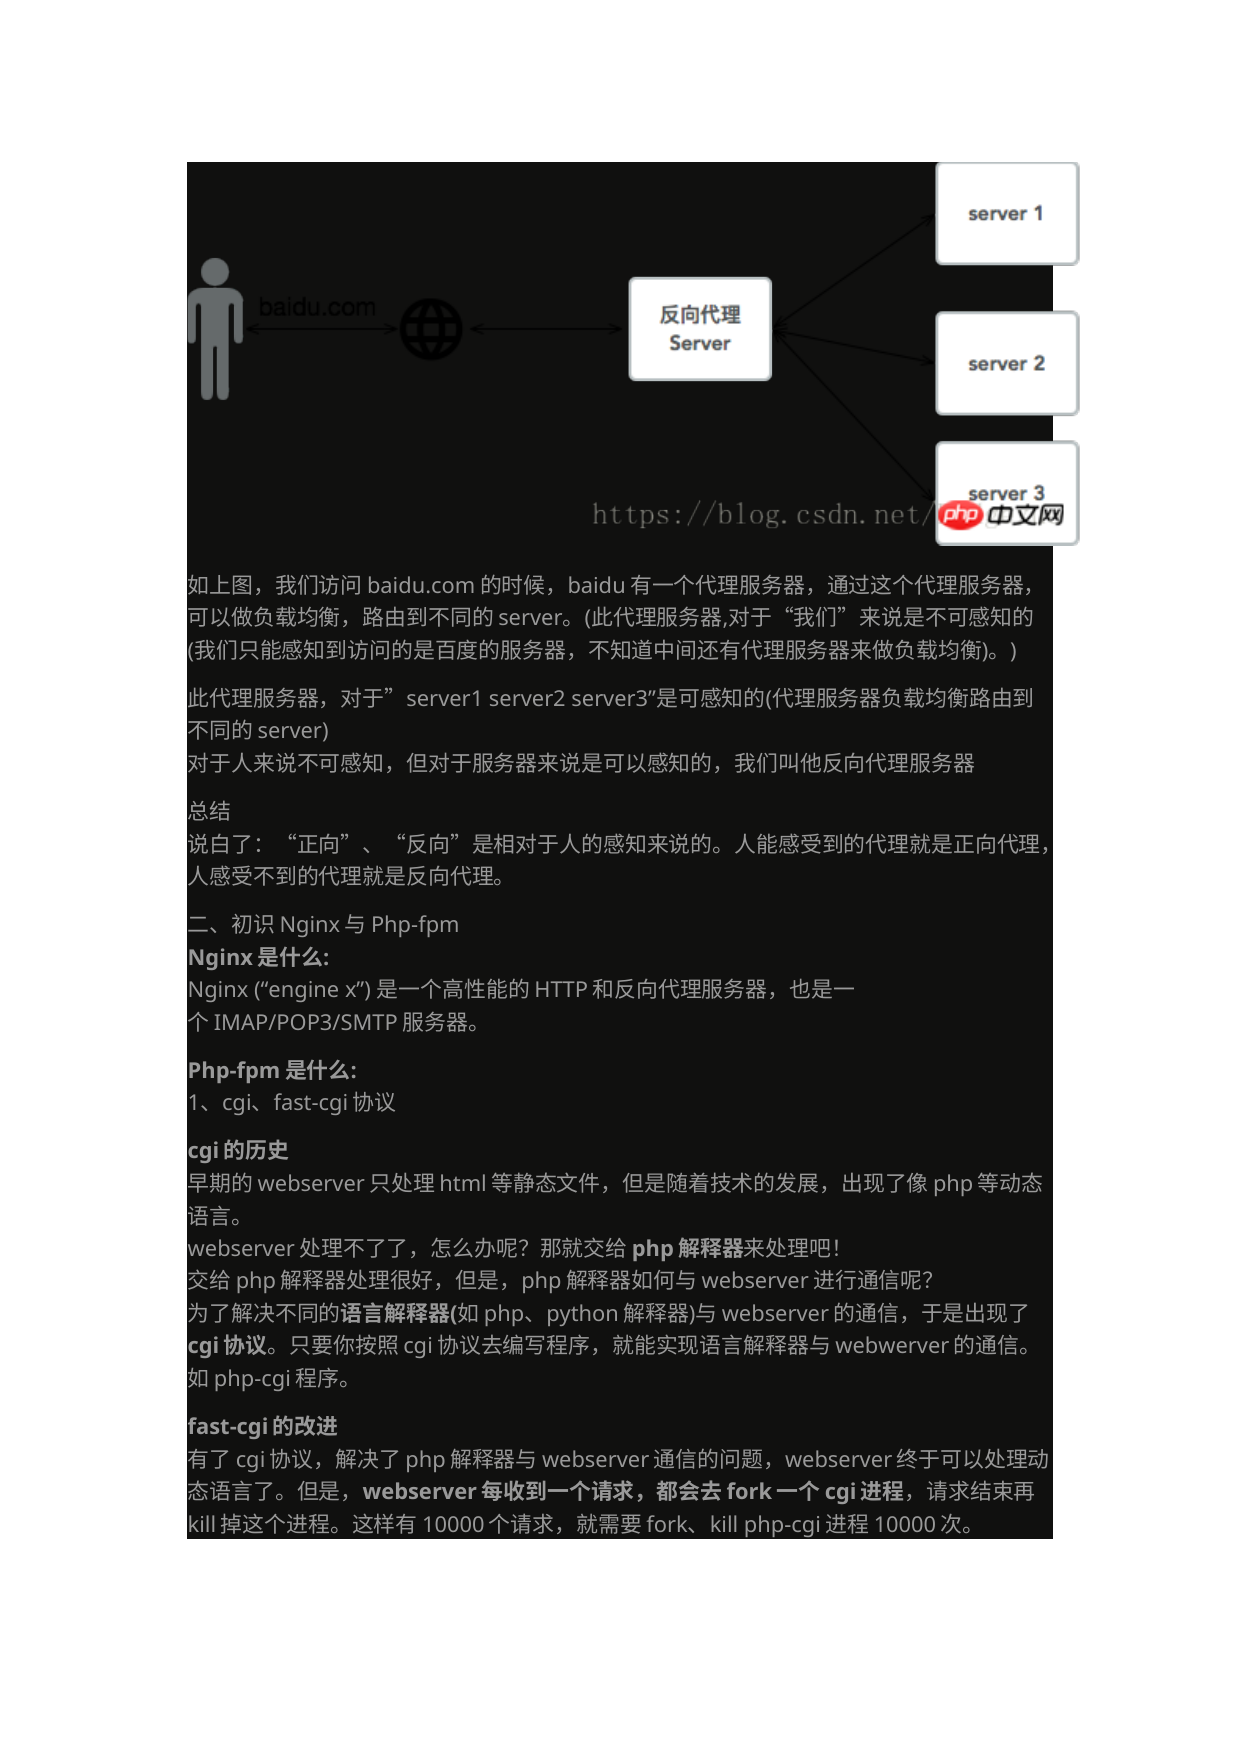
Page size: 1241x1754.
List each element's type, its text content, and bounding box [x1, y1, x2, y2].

text 如上图，我们访问baidu.com的时候，baidu有一个代理服务器，通过这个代理服务器，可以做负载均衡，路由到不同的server。(此代理服务器,对于“我们”来说是不可感知的(我们只能感知到访问的是百度的服务器，不知道中间还有代理服务器来做负载均衡)。) [187, 568, 1053, 665]
picture [187, 162, 1080, 546]
text cgi的历史 早期的webserver只处理html等静态文件，但是随着技术的发展，出现了像php等动态语言。 webserver处理不了了，怎么办呢？那就交给php解释器来处理吧！ 交给php解释器处理很好，但是，php解释器如何与webserver进行通信呢？ 为了解决不同的语言解释器(如php、python解释器)与webserver的通信，于是出现了cgi协议。只要你按照cgi协议去编写程序，就能实现语言解释器与webwerver的通信。如php-cgi程序。 [187, 1133, 1053, 1393]
text 总结 说白了：“正向”、“反向”是相对于人的感知来说的。人能感受到的代理就是正向代理，人感受不到的代理就是反向代理。 [187, 794, 1053, 891]
text fast-cgi的改进 有了cgi协议，解决了php解释器与webserver通信的问题，webserver终于可以处理动态语言了。但是，webserver每收到一个请求，都会去fork一个cgi进程，请求结束再kill掉这个进程。这样有10000个请求，就需要fork、kill php-cgi进程10000次。 [187, 1409, 1053, 1539]
text 此代理服务器，对于”server1 server2 server3”是可感知的(代理服务器负载均衡路由到不同的server) 对于人来说不可感知，但对于服务器来说是可以感知的，我们叫他反向代理服务器 [187, 681, 1053, 778]
text Php-fpm是什么: 1、cgi、fast-cgi协议 [187, 1053, 1053, 1118]
text 二、初识Nginx与Php-fpm Nginx是什么: Nginx (“engine x”) 是一个高性能的HTTP和反向代理服务器，也是一个IMAP/POP3/SMTP服务器。 [187, 907, 1053, 1037]
